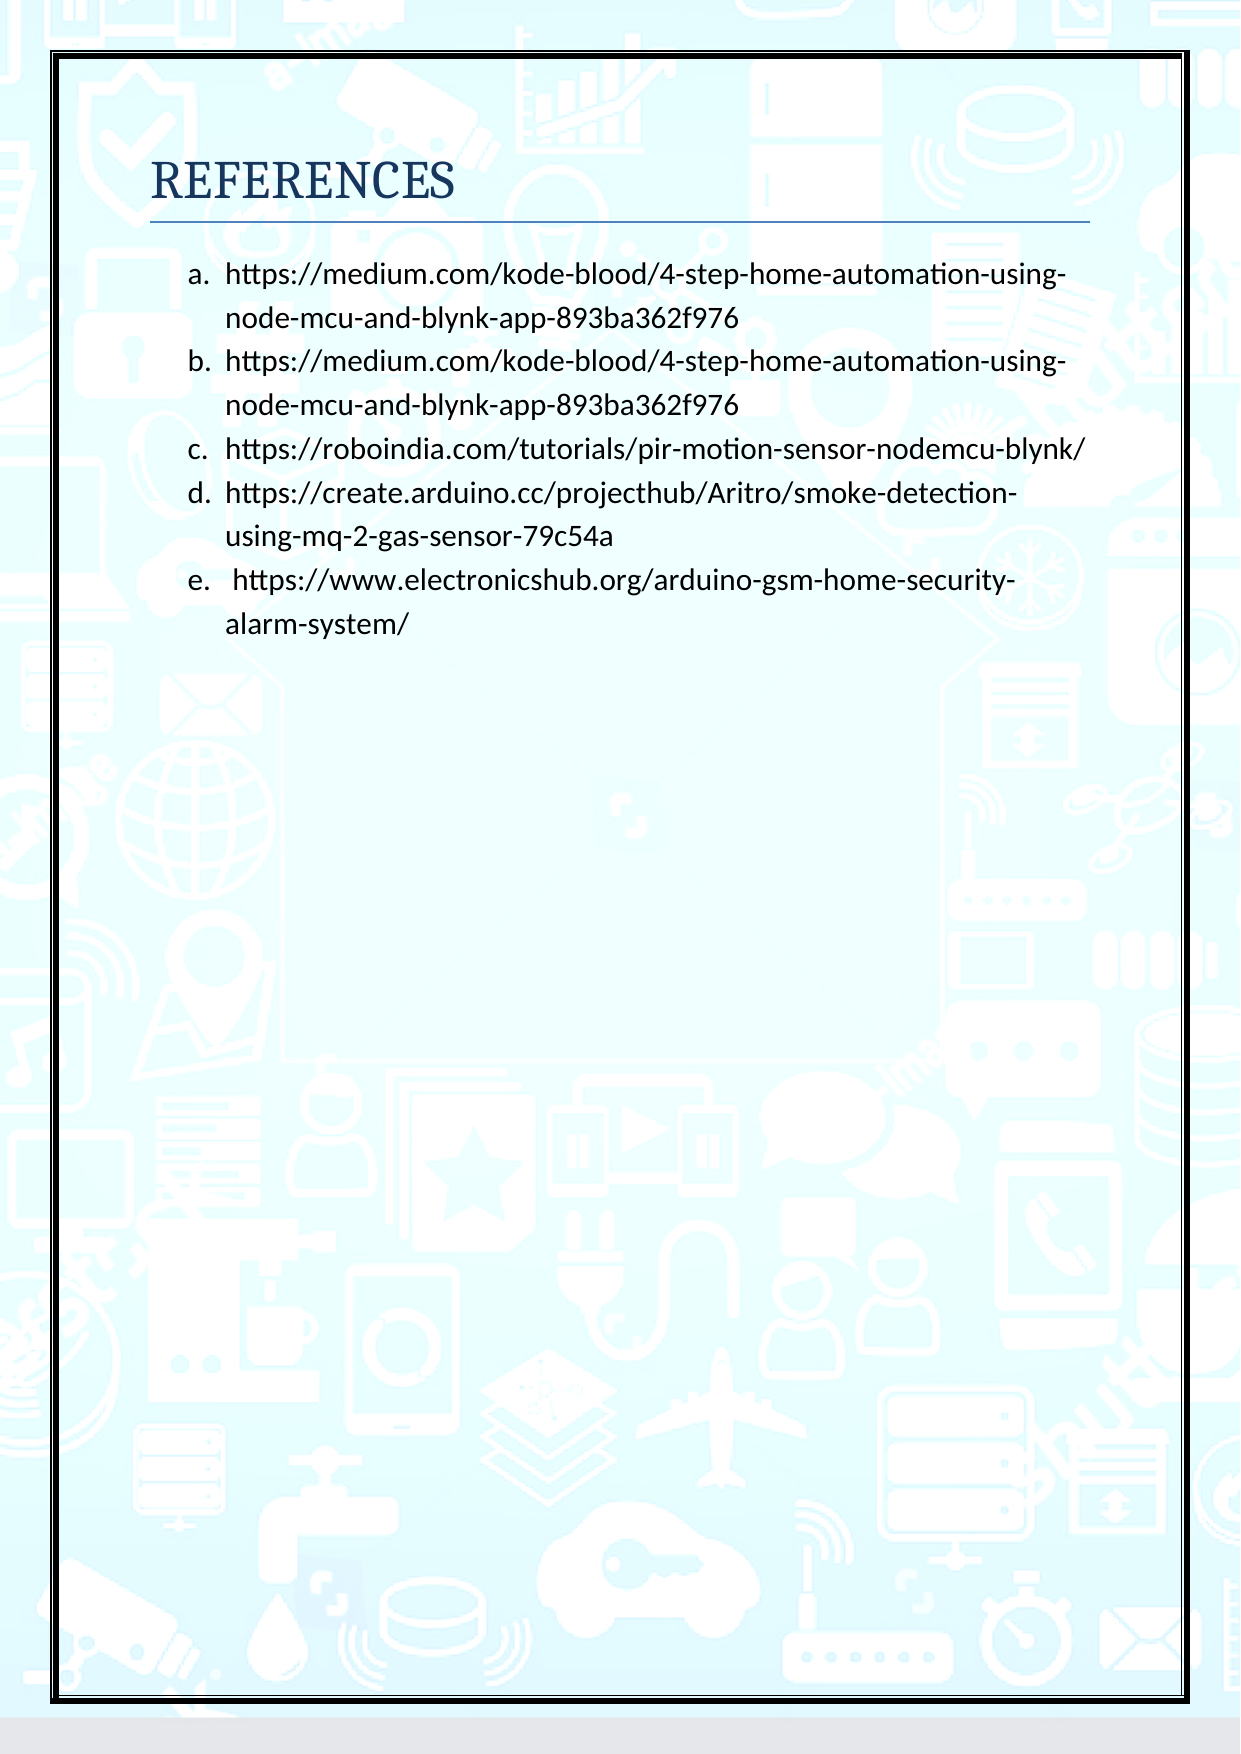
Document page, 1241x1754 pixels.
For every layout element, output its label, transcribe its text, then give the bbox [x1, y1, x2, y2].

list https://medium.com/kode-blood/4-step-home-automation-using-node-mcu-and-blynk-app-893ba362f976 [187, 341, 1090, 423]
list https://www.electronicshub.org/arduino-gsm-home-security-alarm-system/ [187, 560, 1090, 642]
list https://roboindia.com/tutorials/pir-motion-sensor-nodemcu-blynk/ [187, 429, 1090, 467]
title REFERENCES [150, 150, 1090, 221]
list https://medium.com/kode-blood/4-step-home-automation-using-node-mcu-and-blynk-app-893ba362f976 [187, 254, 1090, 336]
list https://create.arduino.cc/projecthub/Aritro/smoke-detection-using-mq-2-gas-sensor-79c54a [187, 473, 1090, 554]
